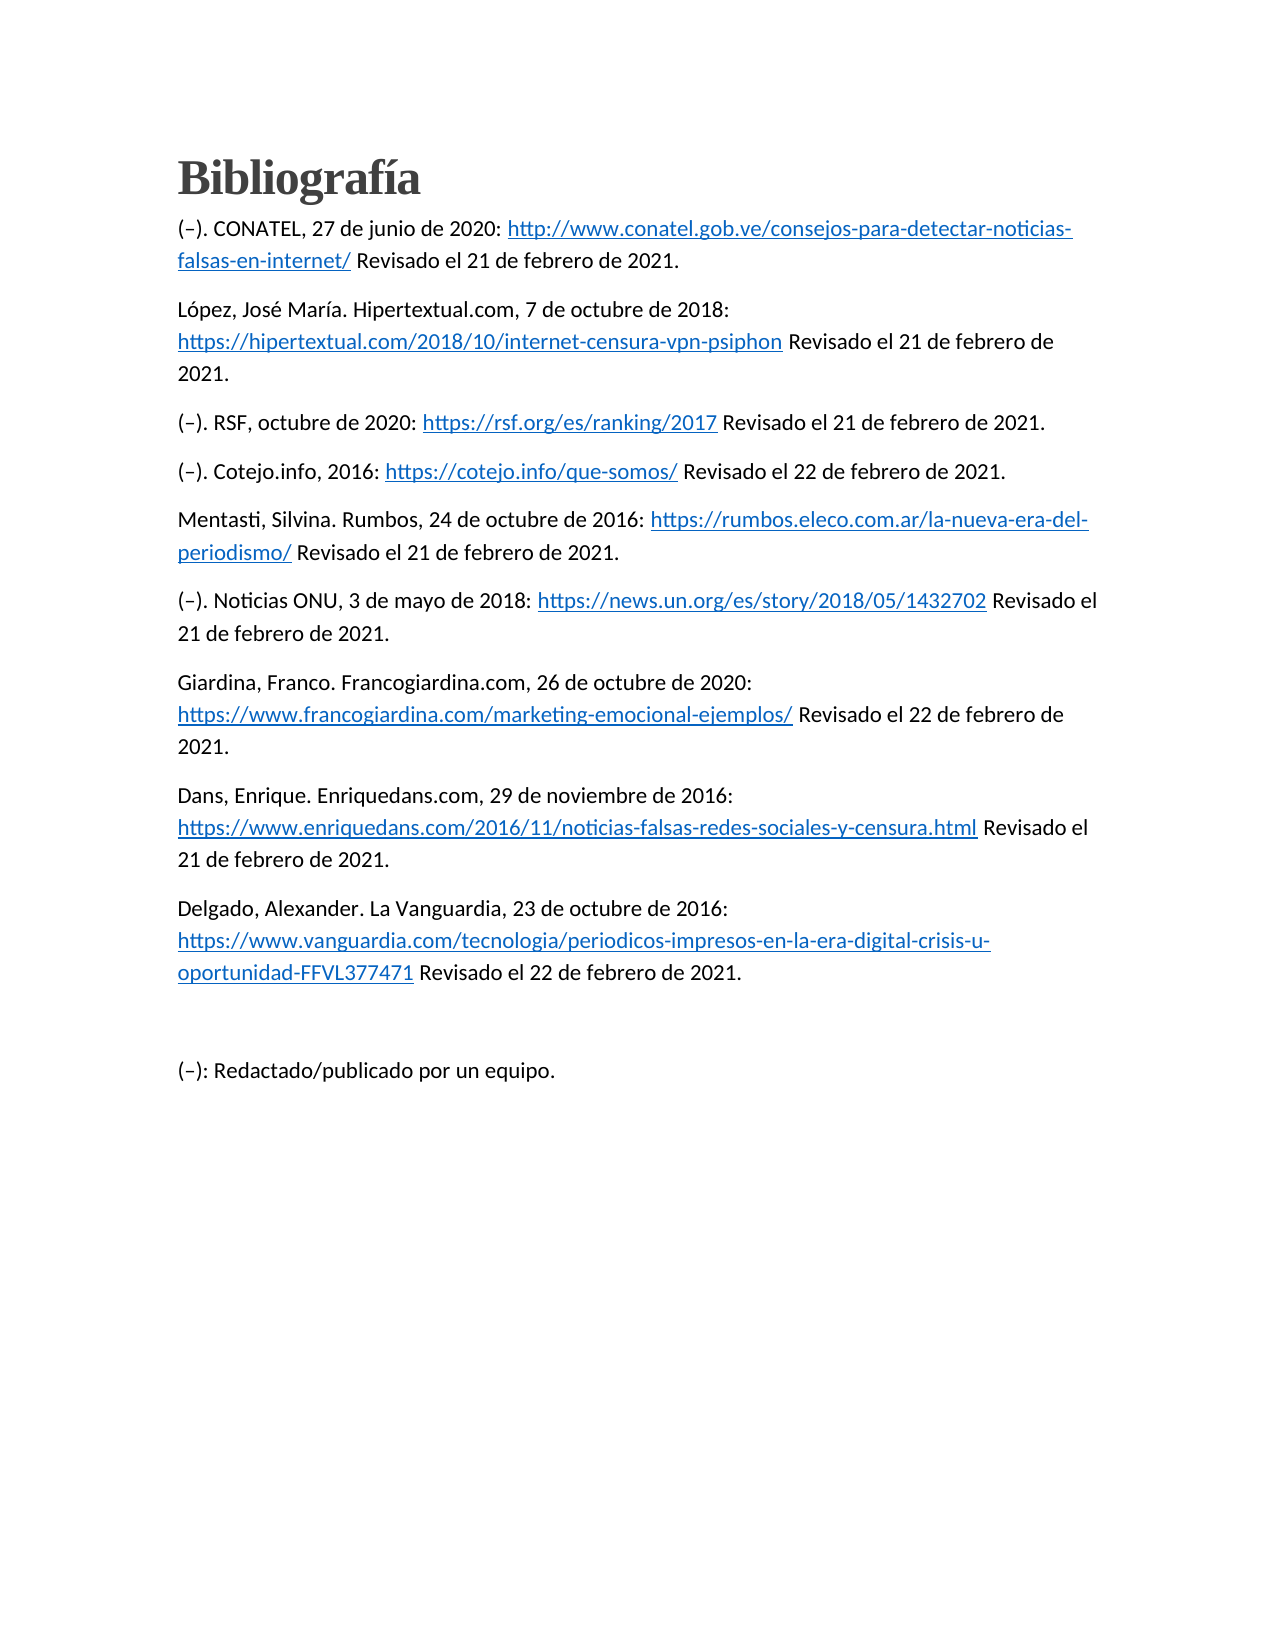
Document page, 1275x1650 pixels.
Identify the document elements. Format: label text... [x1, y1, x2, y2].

text Delgado, Alexander. La Vanguardia, 23 de octubre de 2016: https://www.vanguardia.com/tecnologia/periodicos-impresos-en-la-era-digital-crisis-u-oportunidad-FFVL377471 Revisado el 22 de febrero de 2021. [177, 894, 1098, 987]
text Mentasti, Silvina. Rumbos, 24 de octubre de 2016: https://rumbos.eleco.com.ar/la-nueva-era-del-periodismo/ Revisado el 21 de febrero de 2021. [177, 506, 1098, 566]
text (–). Cotejo.info, 2016: https://cotejo.info/que-somos/ Revisado el 22 de febrero de 2021. [177, 457, 1098, 485]
text (–): Redactado/publicado por un equipo. [177, 1056, 1098, 1084]
text (–). CONATEL, 27 de junio de 2020: http://www.conatel.gob.ve/consejos-para-detectar-noticias-falsas-en-internet/ Revisado el 21 de febrero de 2021. [177, 214, 1098, 274]
text Giardina, Franco. Francogiardina.com, 26 de octubre de 2020: https://www.francogiardina.com/marketing-emocional-ejemplos/ Revisado el 22 de febrero de 2021. [177, 668, 1098, 760]
text (–). RSF, octubre de 2020: https://rsf.org/es/ranking/2017 Revisado el 21 de febrero de 2021. [177, 408, 1098, 436]
text (–). Noticias ONU, 3 de mayo de 2018: https://news.un.org/es/story/2018/05/1432702 Revisado el 21 de febrero de 2021. [177, 587, 1098, 647]
title Bibliografía [177, 148, 1098, 205]
text Dans, Enrique. Enriquedans.com, 29 de noviembre de 2016: https://www.enriquedans.com/2016/11/noticias-falsas-redes-sociales-y-censura.html Revisado el 21 de febrero de 2021. [177, 781, 1098, 873]
text López, José María. Hipertextual.com, 7 de octubre de 2018: https://hipertextual.com/2018/10/internet-censura-vpn-psiphon Revisado el 21 de febrero de 2021. [177, 295, 1098, 387]
